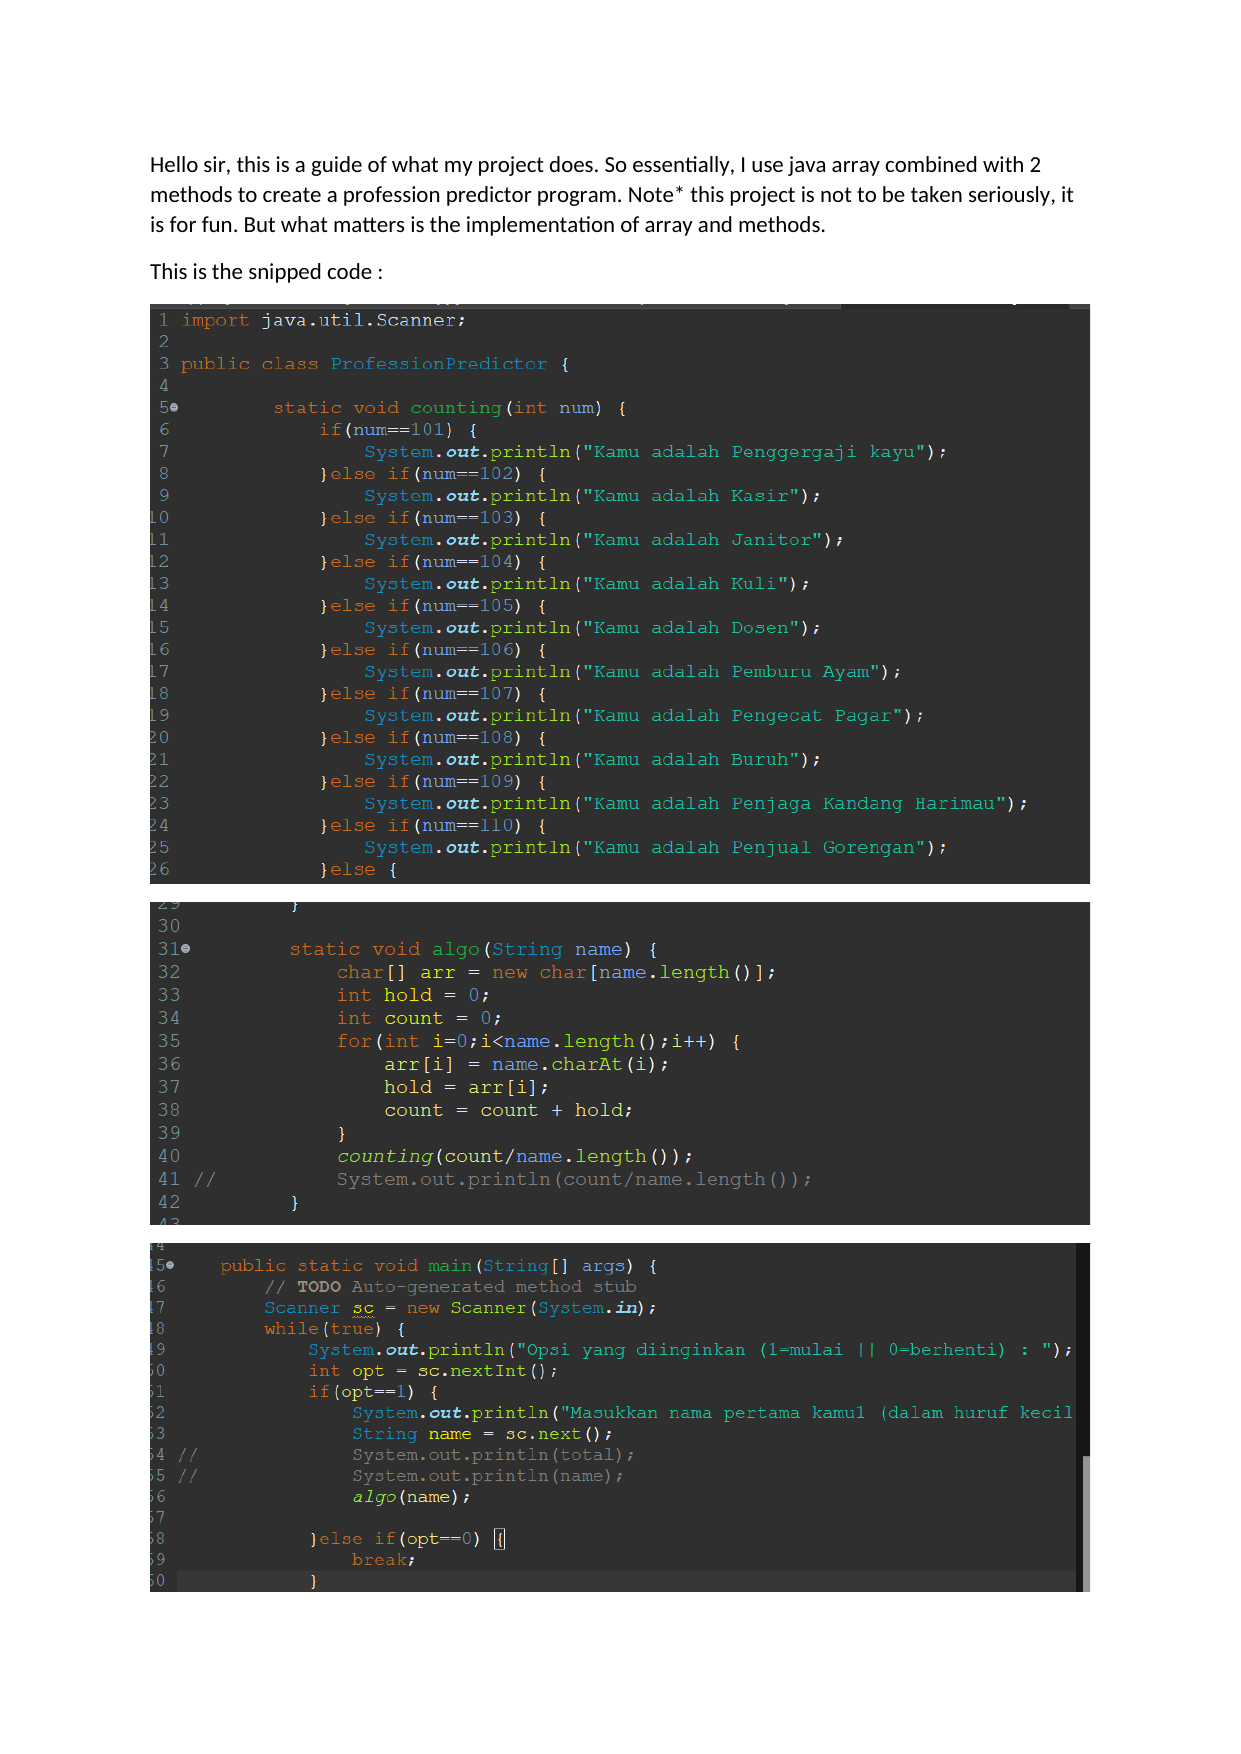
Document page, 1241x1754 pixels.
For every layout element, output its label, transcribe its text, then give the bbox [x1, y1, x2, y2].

text This is the snipped code : [150, 257, 1090, 285]
text Hello sir, this is a guide of what my project does. So essentially, I use java array combined with 2 methods to create a profession predictor program. Note* this project is not to be taken seriously, it is for fun. But what matters is the implementation of array and methods. [150, 150, 1090, 238]
picture [150, 1243, 1091, 1592]
picture [150, 902, 1091, 1225]
picture [150, 304, 1091, 884]
